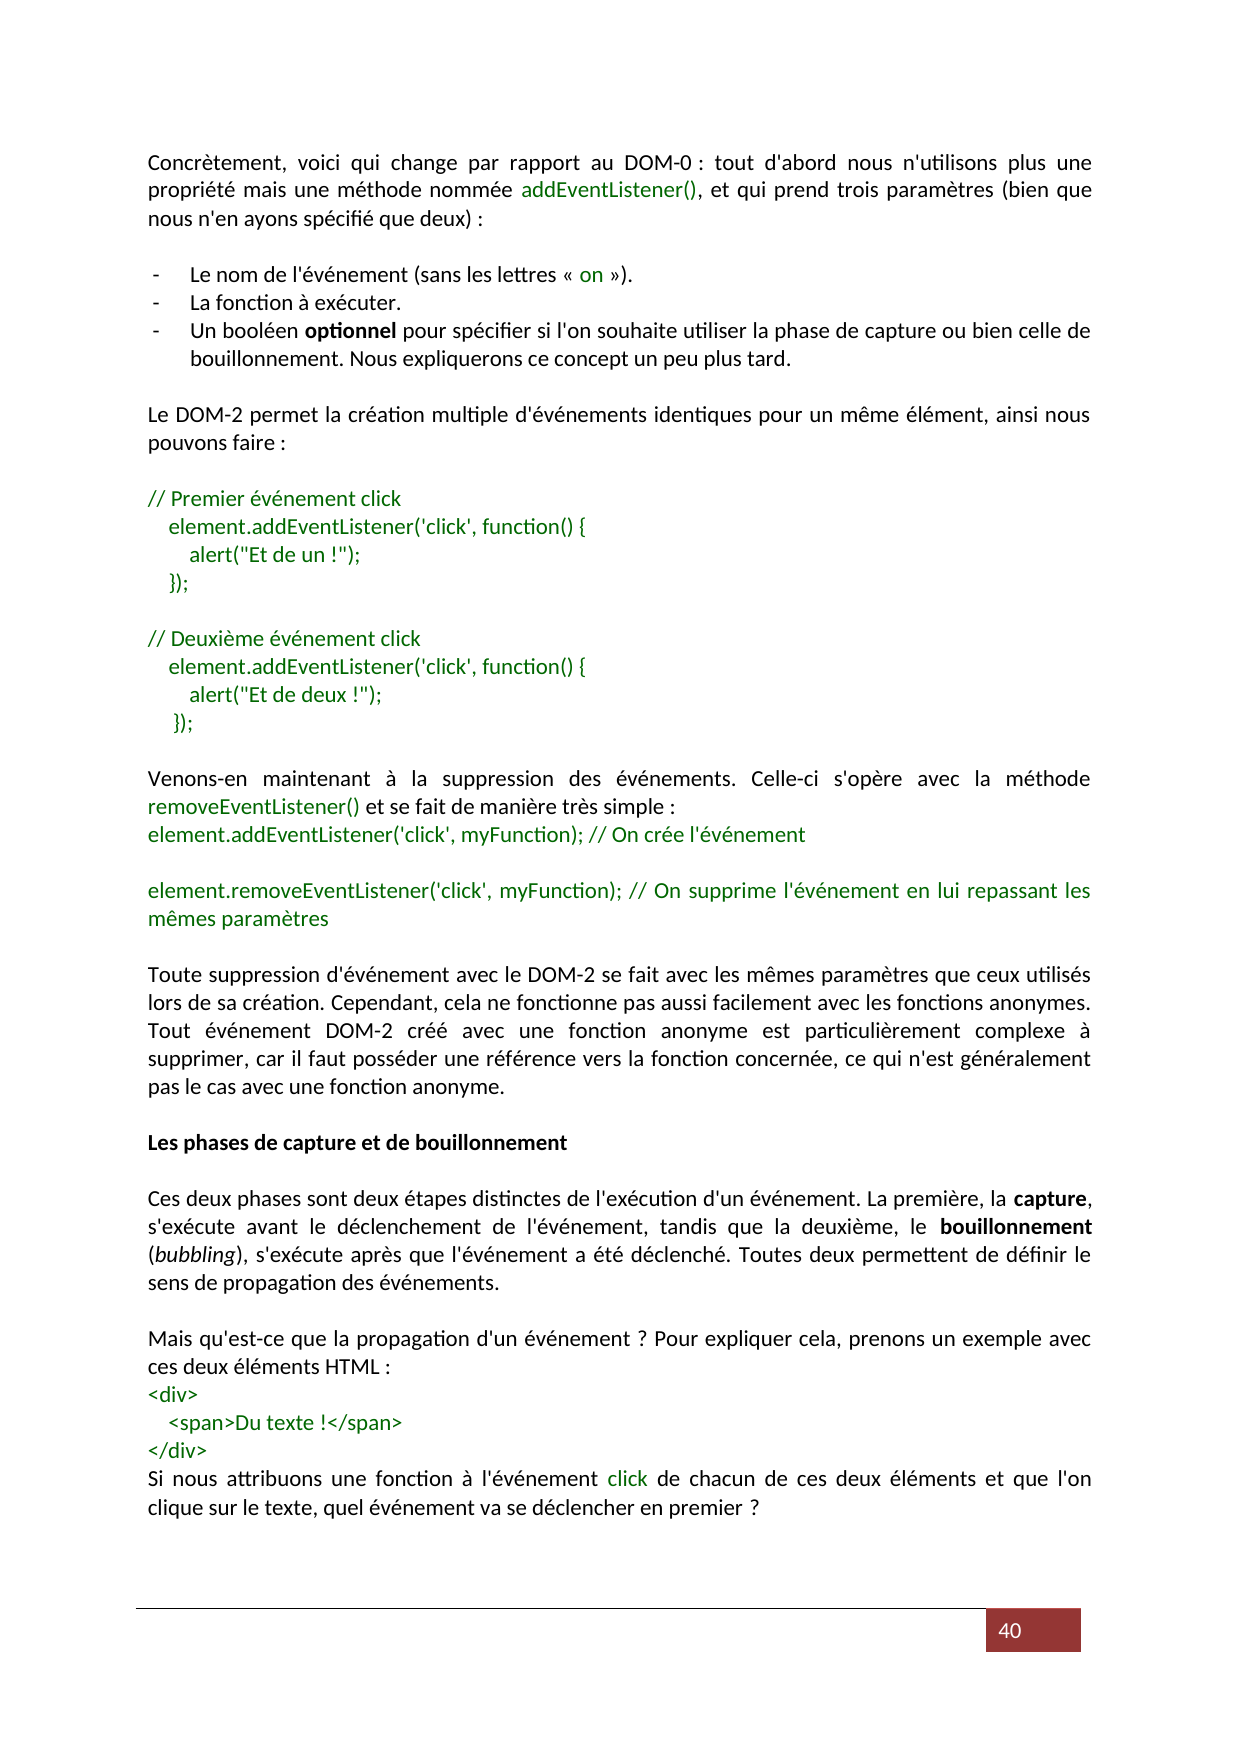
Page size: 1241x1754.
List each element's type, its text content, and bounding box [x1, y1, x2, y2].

text <div> [148, 1381, 1093, 1408]
text Si nous attribuons une fonction à l'événement click de chacun de ces deux éléments et que l'on clique sur le texte, quel événement va se déclencher en premier ? [148, 1464, 1093, 1521]
text element.addEventListener('click', function() { [148, 652, 1093, 680]
text // Deuxième événement click [148, 624, 1093, 652]
text // Premier événement click [148, 484, 1093, 512]
text alert("Et de deux !"); [148, 680, 1093, 708]
text Les phases de capture et de bouillonnement [148, 1128, 1093, 1156]
text element.addEventListener('click', myFunction); // On crée l'événement [148, 820, 1093, 848]
list Le nom de l'événement (sans les lettres « on »). [152, 260, 1093, 288]
text Toute suppression d'événement avec le DOM-2 se fait avec les mêmes paramètres que ceux utilisés lors de sa création. Cependant, cela ne fonctionne pas aussi facilement avec les fonctions anonymes. Tout événement DOM-2 créé avec une fonction anonyme est particulièrement complexe à supprimer, car il faut posséder une référence vers la fonction concernée, ce qui n'est généralement pas le cas avec une fonction anonyme. [148, 960, 1093, 1100]
text }); [148, 568, 1093, 596]
text Ces deux phases sont deux étapes distinctes de l'exécution d'un événement. La première, la capture, s'exécute avant le déclenchement de l'événement, tandis que la deuxième, le bouillonnement (bubbling), s'exécute après que l'événement a été déclenché. Toutes deux permettent de définir le sens de propagation des événements. [148, 1184, 1093, 1296]
list Un booléen optionnel pour spécifier si l'on souhaite utiliser la phase de capture ou bien celle de bouillonnement. Nous expliquerons ce concept un peu plus tard. [152, 316, 1093, 372]
text Le DOM-2 permet la création multiple d'événements identiques pour un même élément, ainsi nous pouvons faire : [148, 400, 1093, 456]
list La fonction à exécuter. [152, 288, 1093, 316]
text <span>Du texte !</span> [148, 1408, 1093, 1437]
text alert("Et de un !"); [148, 540, 1093, 568]
text element.removeEventListener('click', myFunction); // On supprime l'événement en lui repassant les mêmes paramètres [148, 876, 1093, 932]
text element.addEventListener('click', function() { [148, 512, 1093, 540]
text }); [148, 708, 1093, 736]
text Venons-en maintenant à la suppression des événements. Celle-ci s'opère avec la méthode removeEventListener() et se fait de manière très simple : [148, 764, 1093, 820]
text Mais qu'est-ce que la propagation d'un événement ? Pour expliquer cela, prenons un exemple avec ces deux éléments HTML : [148, 1324, 1093, 1381]
text Concrètement, voici qui change par rapport au DOM-0 : tout d'abord nous n'utilisons plus une propriété mais une méthode nommée addEventListener(), et qui prend trois paramètres (bien que nous n'en ayons spécifié que deux) : [148, 148, 1093, 232]
text </div> [148, 1437, 1093, 1464]
